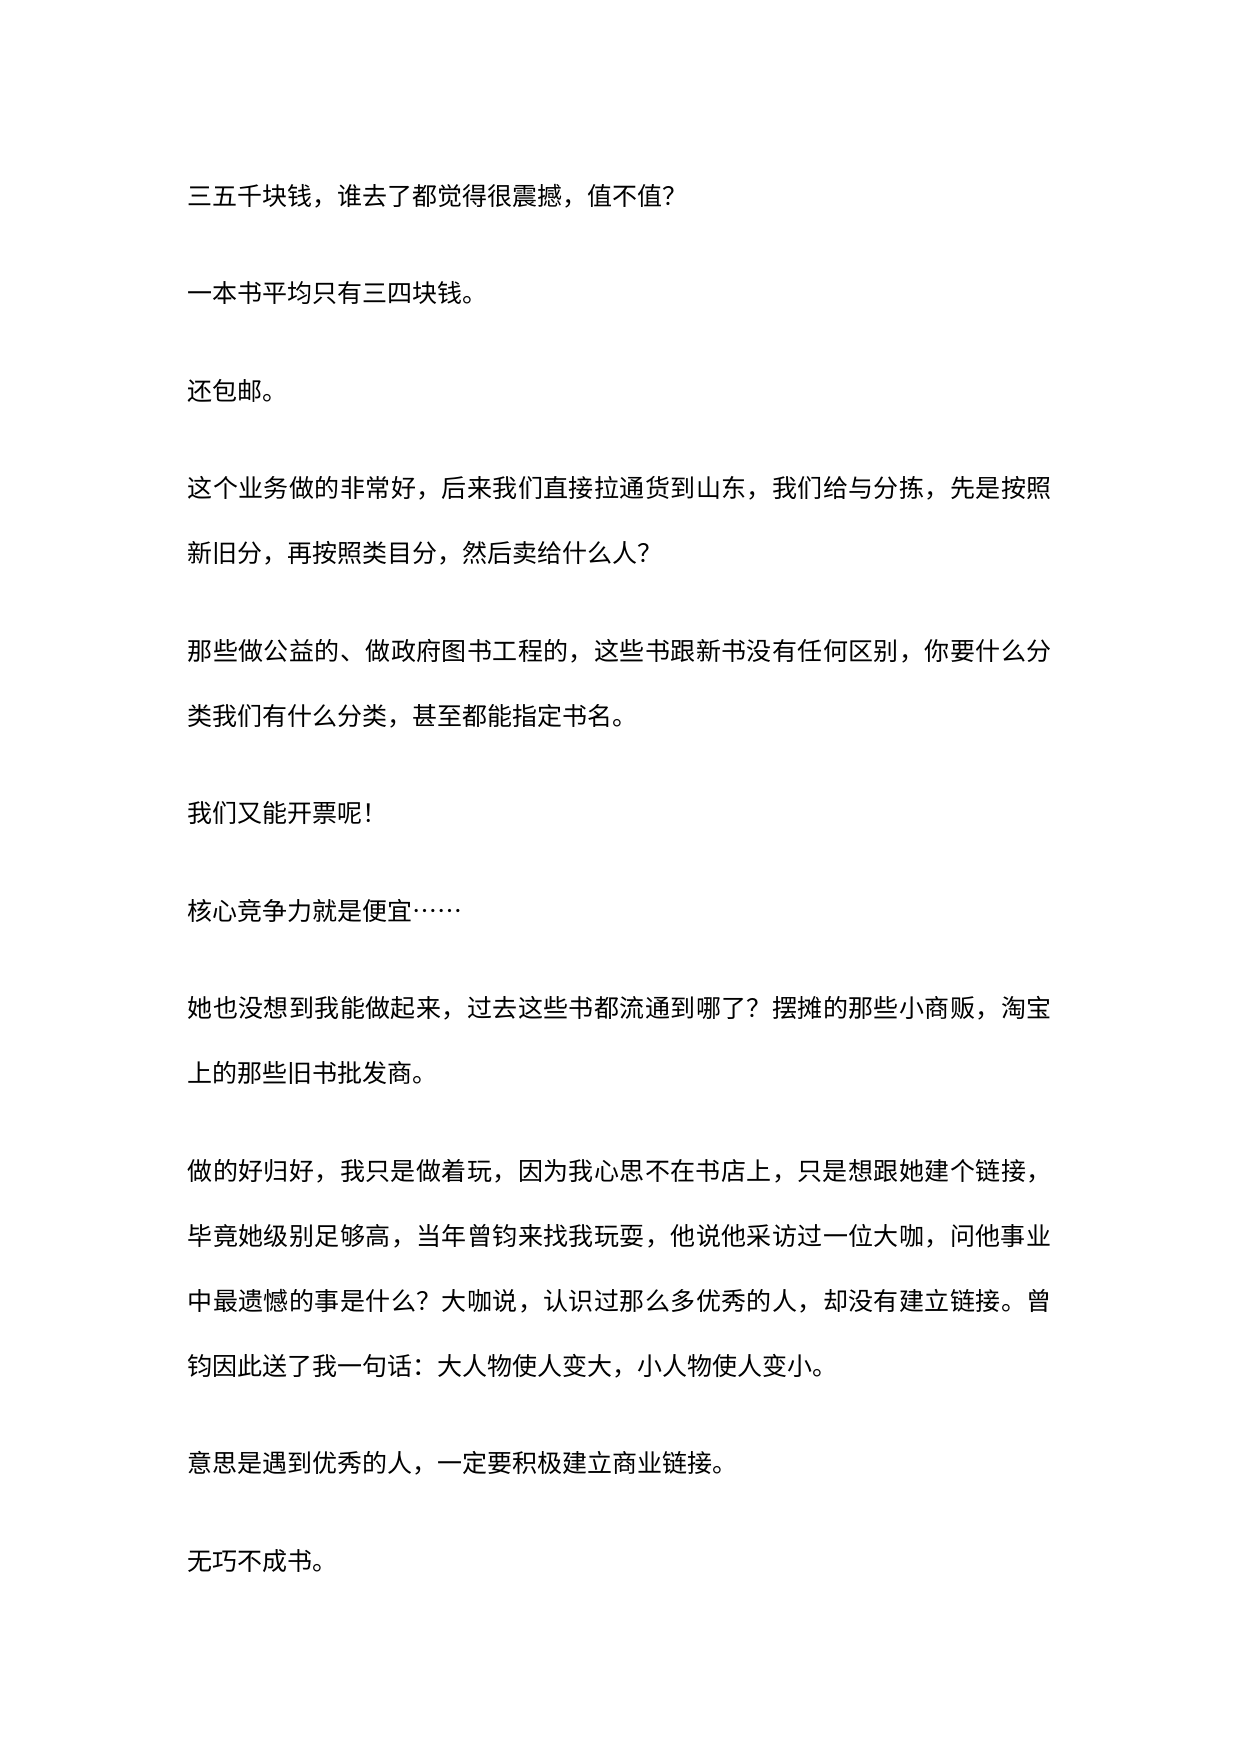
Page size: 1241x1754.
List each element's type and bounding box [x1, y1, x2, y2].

text [187, 162, 1053, 1592]
